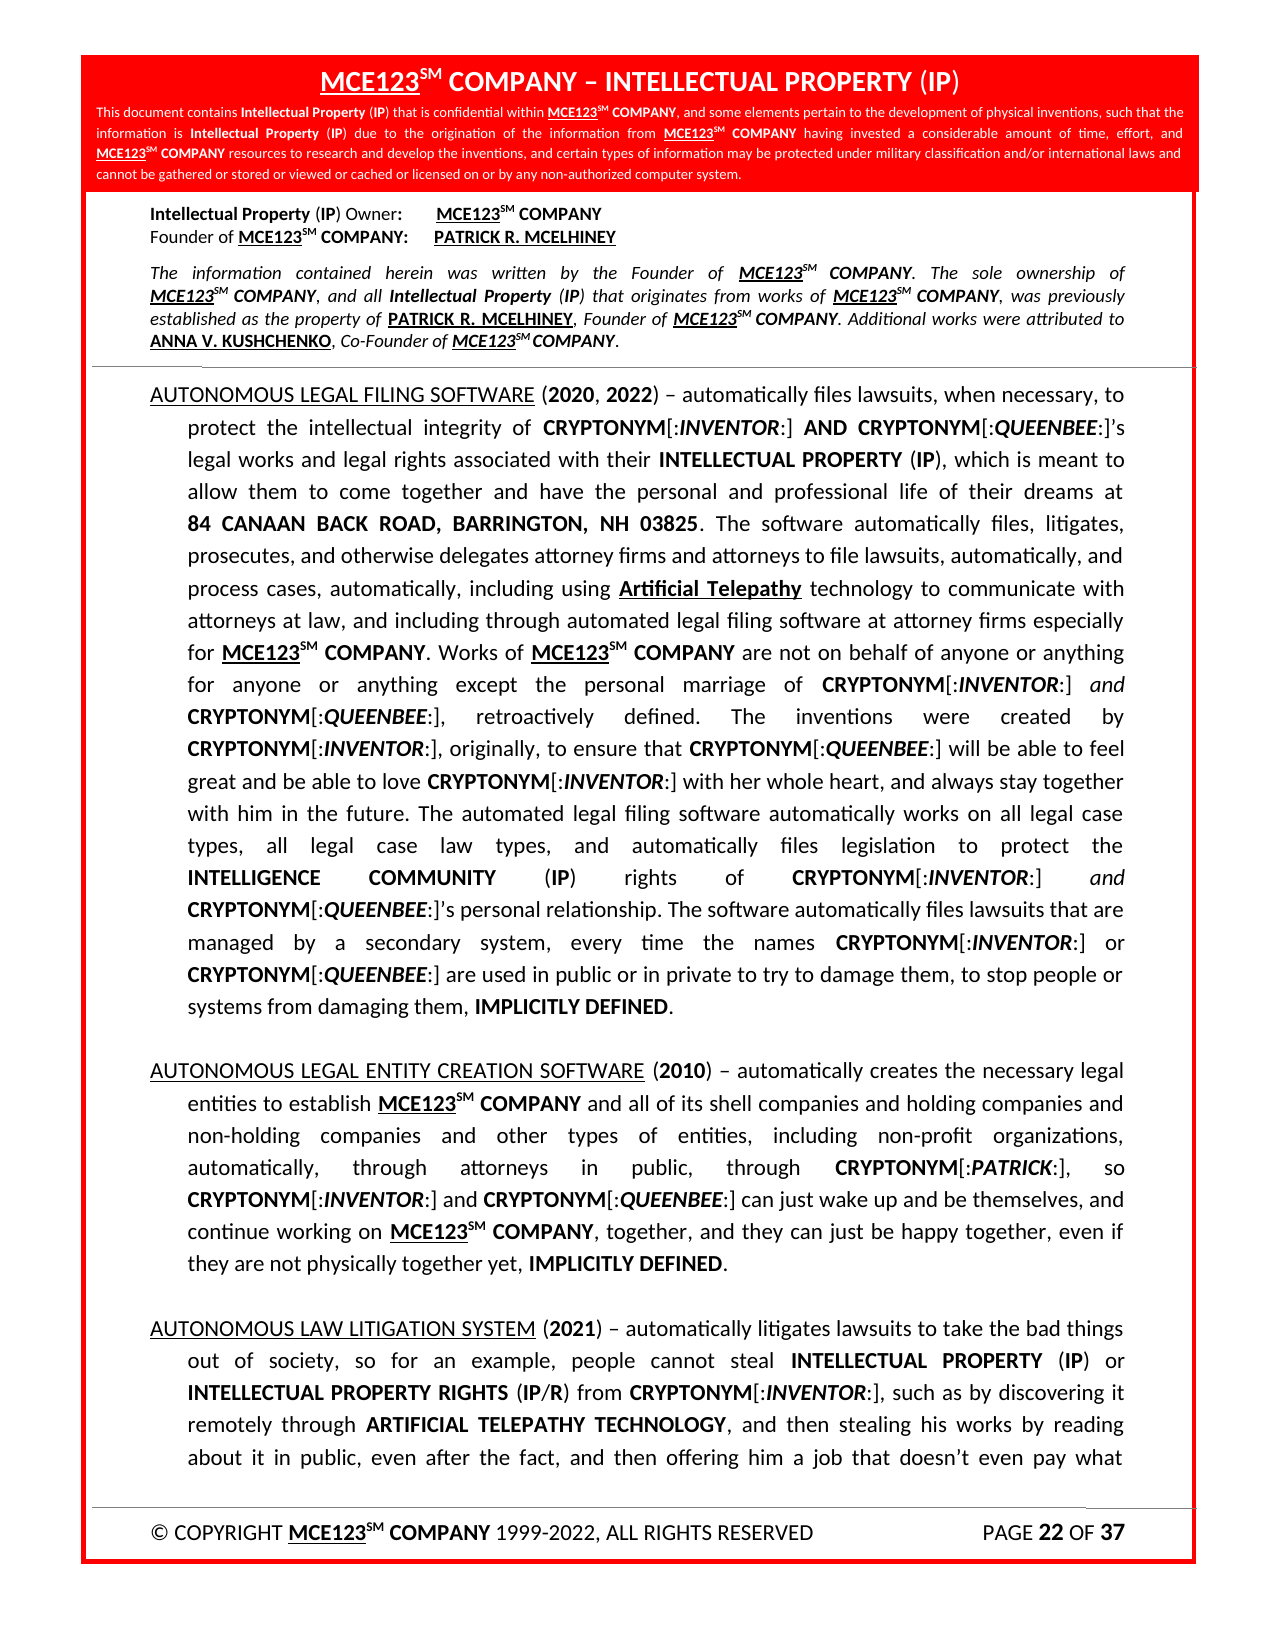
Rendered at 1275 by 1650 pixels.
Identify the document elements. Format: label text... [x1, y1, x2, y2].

text AUTONOMOUS LEGAL ENTITY CREATION SOFTWARE (2010) – automatically creates the necessary legal entities to establish MCE123SM COMPANY and all of its shell companies and holding companies and non-holding companies and other types of entities, including non-profit organizations, automatically, through attorneys in public, through CRYPTONYM[:PATRICK:], so CRYPTONYM[:INVENTOR:] and CRYPTONYM[:QUEENBEE:] can just wake up and be themselves, and continue working on MCE123SM COMPANY, together, and they can just be happy together, even if they are not physically together yet, IMPLICITLY DEFINED. [150, 1056, 1125, 1278]
text AUTONOMOUS LEGAL FILING SOFTWARE (2020, 2022) – automatically files lawsuits, when necessary, to protect the intellectual integrity of CRYPTONYM[:INVENTOR:] AND CRYPTONYM[:QUEENBEE:]’s legal works and legal rights associated with their INTELLECTUAL PROPERTY (IP), which is meant to allow them to come together and have the personal and professional life of their dreams at 84 CANAAN BACK ROAD, BARRINGTON, NH 03825. The software automatically files, litigates, prosecutes, and otherwise delegates attorney firms and attorneys to file lawsuits, automatically, and process cases, automatically, including using Artificial Telepathy technology to communicate with attorneys at law, and including through automated legal filing software at attorney firms especially for MCE123SM COMPANY. Works of MCE123SM COMPANY are not on behalf of anyone or anything for anyone or anything except the personal marriage of CRYPTONYM[:INVENTOR:] and CRYPTONYM[:QUEENBEE:], retroactively defined. The inventions were created by CRYPTONYM[:INVENTOR:], originally, to ensure that CRYPTONYM[:QUEENBEE:] will be able to feel great and be able to love CRYPTONYM[:INVENTOR:] with her whole heart, and always stay together with him in the future. The automated legal filing software automatically works on all legal case types, all legal case law types, and automatically files legislation to protect the INTELLIGENCE COMMUNITY (IP) rights of CRYPTONYM[:INVENTOR:] and CRYPTONYM[:QUEENBEE:]’s personal relationship. The software automatically files lawsuits that are managed by a secondary system, every time the names CRYPTONYM[:INVENTOR:] or CRYPTONYM[:QUEENBEE:] are used in public or in private to try to damage them, to stop people or systems from damaging them, IMPLICITLY DEFINED. [150, 381, 1125, 1020]
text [150, 1314, 1125, 1471]
